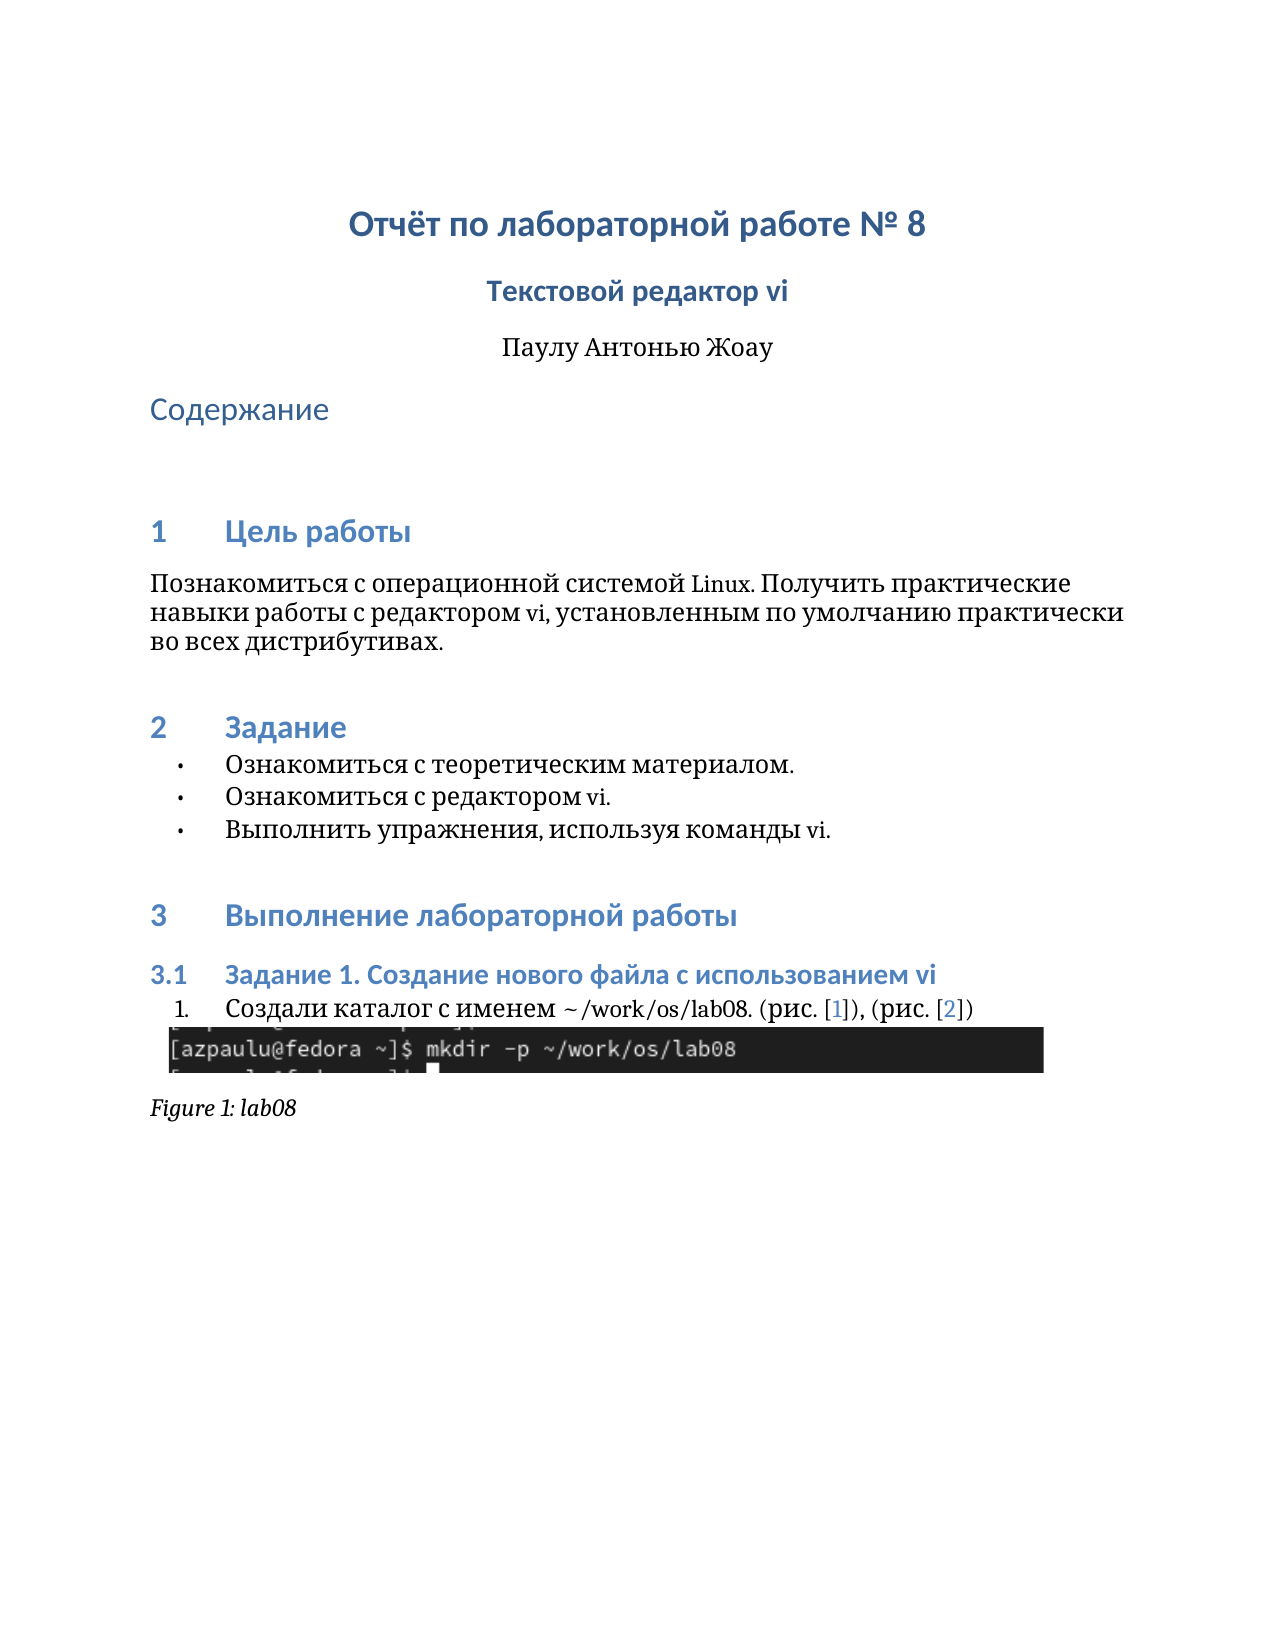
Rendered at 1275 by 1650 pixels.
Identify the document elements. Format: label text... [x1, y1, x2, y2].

title Отчёт по лабораторной работе № 8 [150, 200, 1125, 246]
subtitle 3 Выполнение лабораторной работы [150, 894, 1125, 935]
picture [168, 1027, 1044, 1073]
text Паулу Антонью Жоау [150, 334, 1125, 363]
list Ознакомиться с редактором vi. [175, 783, 1125, 812]
subtitle 1 Цель работы [150, 510, 1125, 551]
subtitle Текстовой редактор vi [150, 271, 1125, 309]
text Познакомиться с операционной системой Linux. Получить практические навыки работы с редактором vi, установленным по умолчанию практически во всех дистрибутивах. [150, 570, 1125, 656]
list Выполнить упражнения, используя команды vi. [175, 816, 1125, 844]
list Ознакомиться с теоретическим материалом. [175, 751, 1125, 779]
text Figure 1: lab08 [150, 1094, 1125, 1123]
subtitle 2 Задание [150, 706, 1125, 747]
subtitle 3.1 Задание 1. Создание нового файла с использованием vi [150, 956, 1125, 992]
list Создали каталог с именем ~/work/os/lab08. (рис. [1]), (рис. [2]) [175, 995, 1125, 1024]
